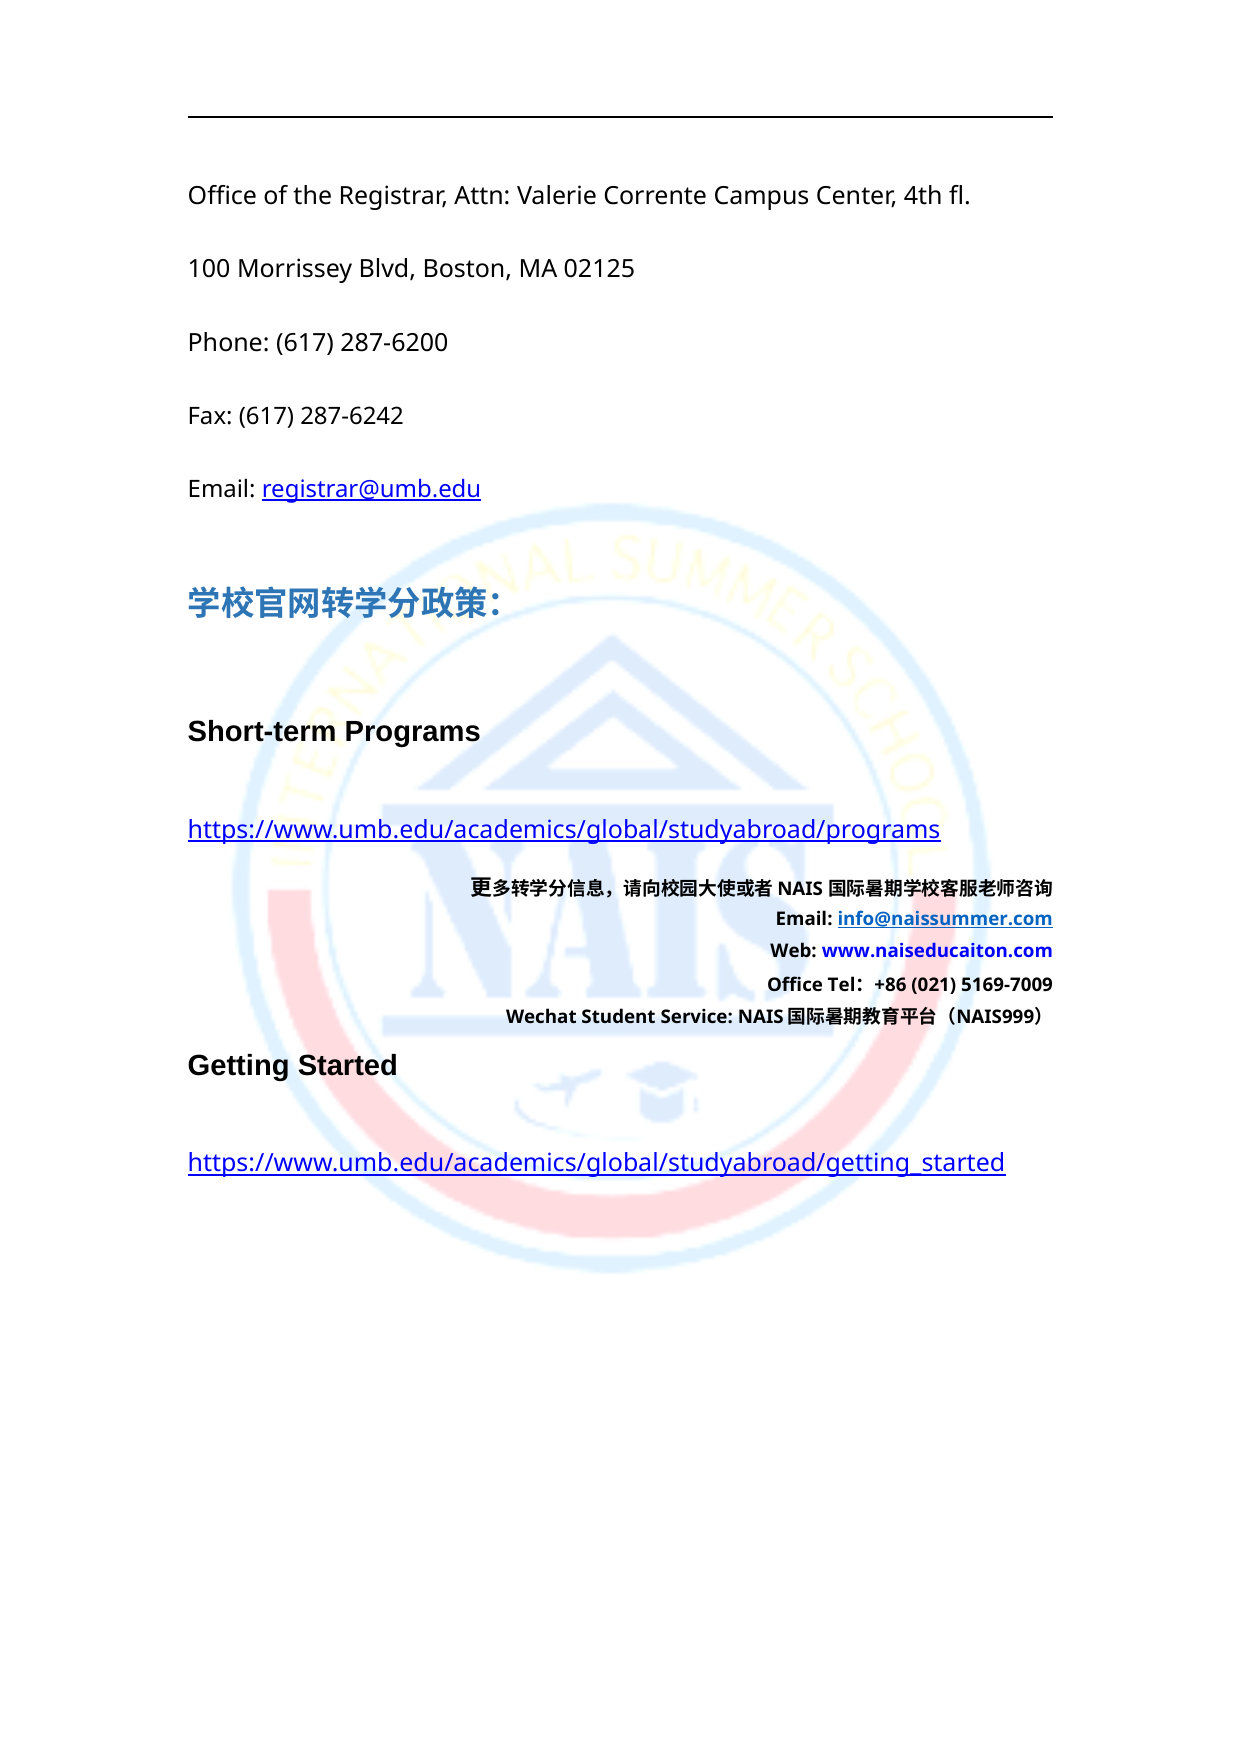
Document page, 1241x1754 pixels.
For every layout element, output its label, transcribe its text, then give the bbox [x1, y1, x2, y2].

text Phone: (617) 287-6200 [187, 309, 1038, 374]
text https://www.umb.edu/academics/global/studyabroad/getting_started [187, 1129, 1053, 1194]
text 学校官网转学分政策： [187, 568, 1053, 633]
text Office of the Registrar, Attn: Valerie Corrente Campus Center, 4th fl. [187, 162, 1038, 227]
text Web: www.naiseducaiton.com [187, 934, 1053, 967]
text Getting Started [187, 1032, 1053, 1097]
text Email: registrar@umb.edu [187, 455, 1038, 520]
text Email: info@naissummer.com [187, 902, 1053, 934]
text https://www.umb.edu/academics/global/studyabroad/programs [187, 796, 1038, 861]
text 更多转学分信息，请向校园大使或者NAIS 国际暑期学校客服老师咨询 [187, 869, 1053, 902]
text Wechat Student Service: NAIS国际暑期教育平台（NAIS999） [187, 999, 1053, 1032]
text Short-term Programs [187, 698, 1053, 763]
text 100 Morrissey Blvd, Boston, MA 02125 [187, 235, 1038, 300]
text Office Tel：+86 (021) 5169-7009 [187, 967, 1053, 999]
text Fax: (617) 287-6242 [187, 382, 1038, 447]
